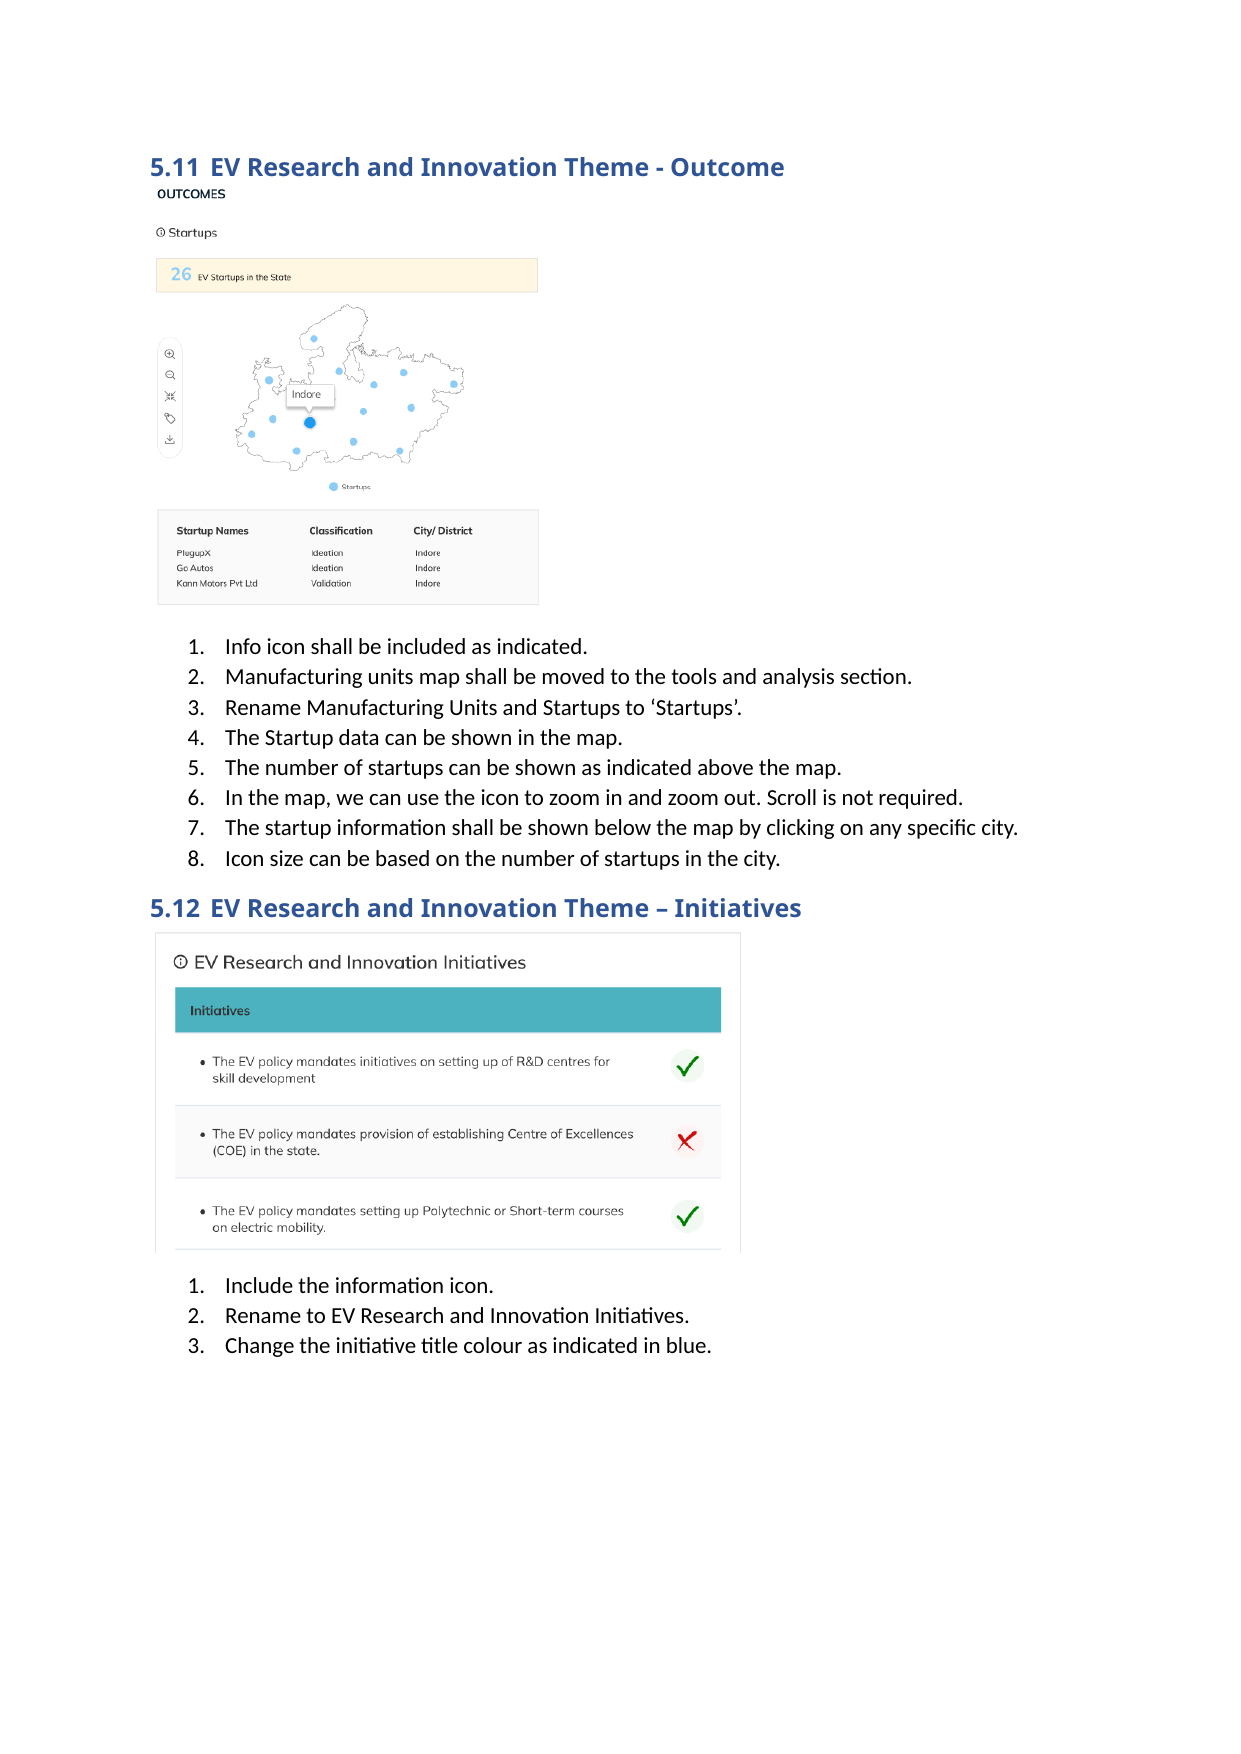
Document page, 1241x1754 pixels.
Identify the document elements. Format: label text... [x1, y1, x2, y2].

picture [150, 927, 743, 1253]
list Info icon shall be included as indicated. [187, 632, 1090, 660]
subtitle EV Research and Innovation Theme – Initiatives [150, 891, 1090, 925]
picture [150, 186, 550, 614]
subtitle EV Research and Innovation Theme - Outcome [150, 150, 1090, 184]
list Change the initiative title colour as indicated in blue. [187, 1332, 1090, 1360]
list In the map, we can use the icon to zoom in and zoom out. Scroll is not required. [187, 783, 1090, 811]
list Rename Manufacturing Units and Startups to ‘Startups’. [187, 693, 1090, 721]
list The number of startups can be shown as indicated above the map. [187, 753, 1090, 781]
list Manufacturing units map shall be moved to the tools and analysis section. [187, 662, 1090, 691]
list Icon size can be based on the number of startups in the city. [187, 844, 1090, 872]
list The startup information shall be shown below the map by clicking on any specific city. [187, 813, 1090, 842]
list Rename to EV Research and Innovation Initiatives. [187, 1301, 1090, 1329]
list Include the information icon. [187, 1271, 1090, 1299]
list The Startup data can be shown in the map. [187, 723, 1090, 751]
